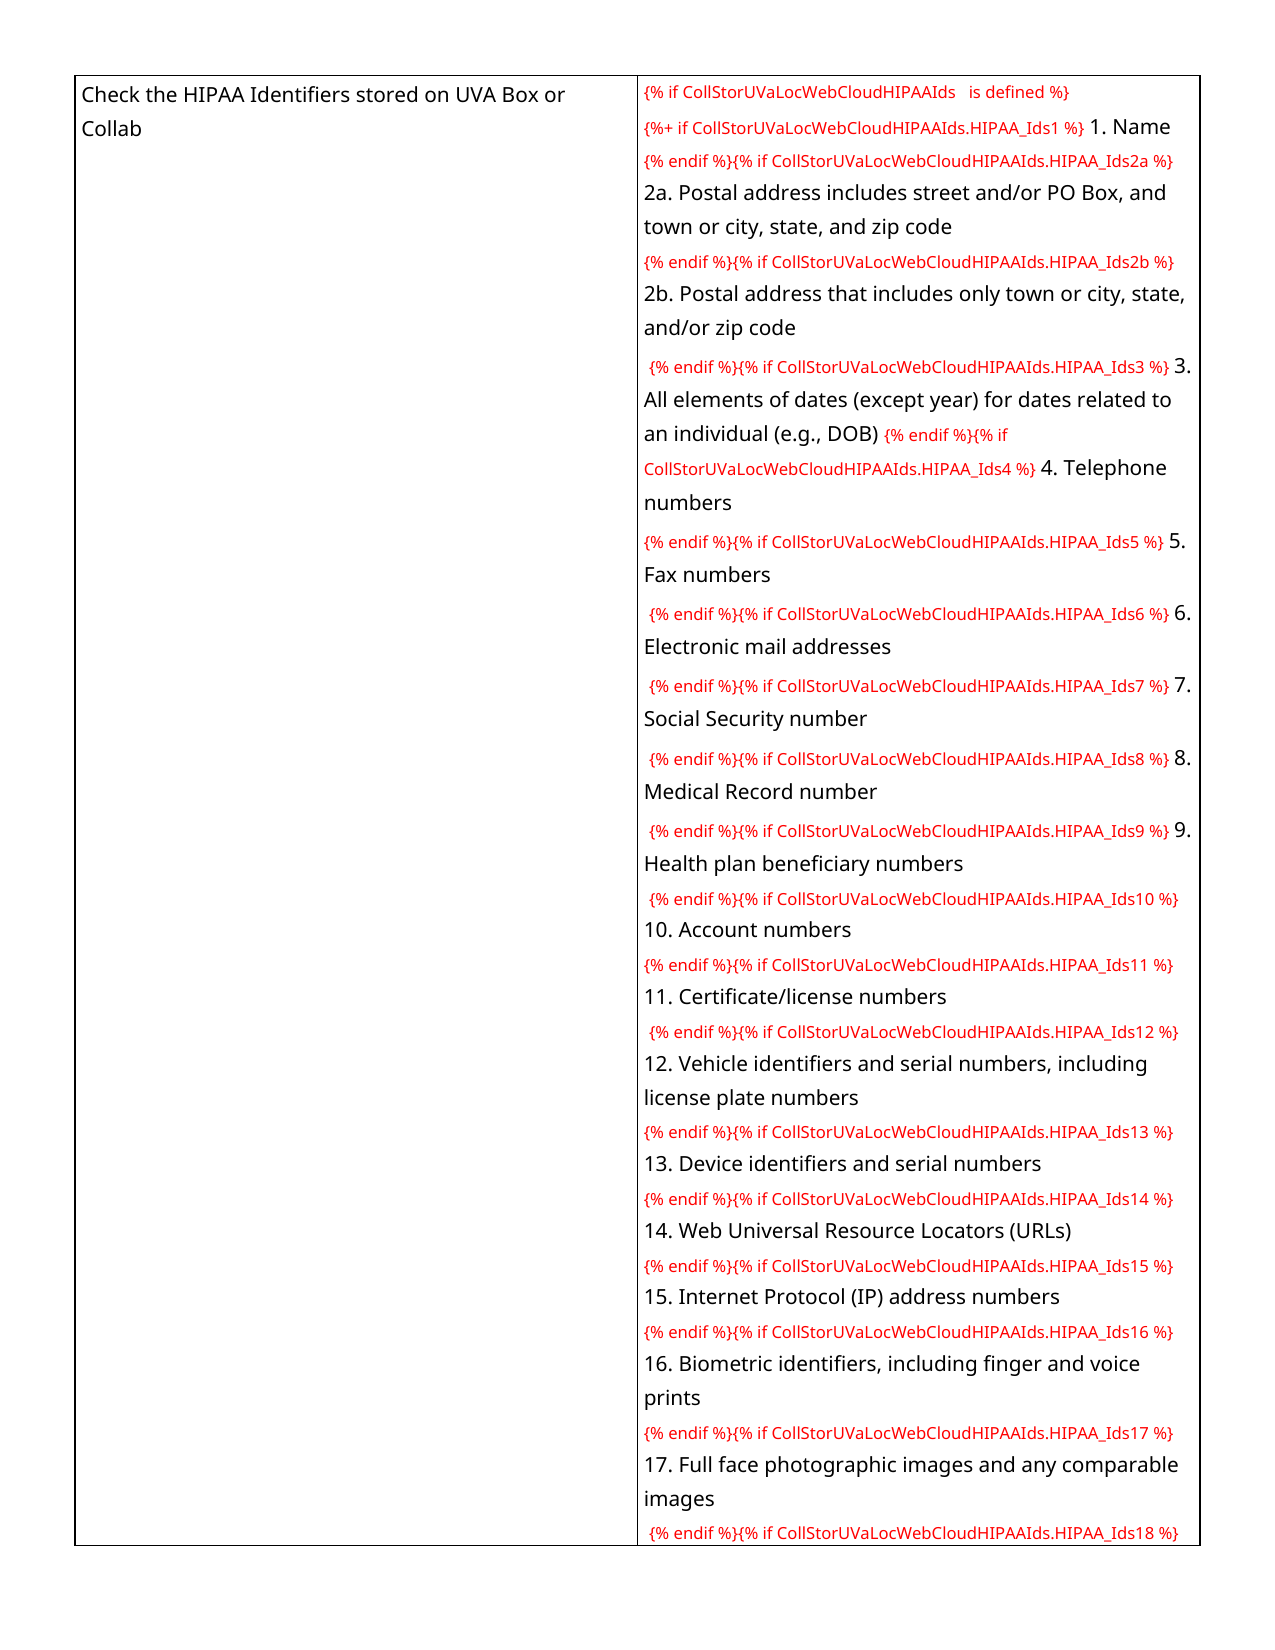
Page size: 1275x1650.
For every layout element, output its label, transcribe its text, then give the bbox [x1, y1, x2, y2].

table_header Check the HIPAA Identifiers stored on UVA Box or Collab [76, 76, 637, 1545]
